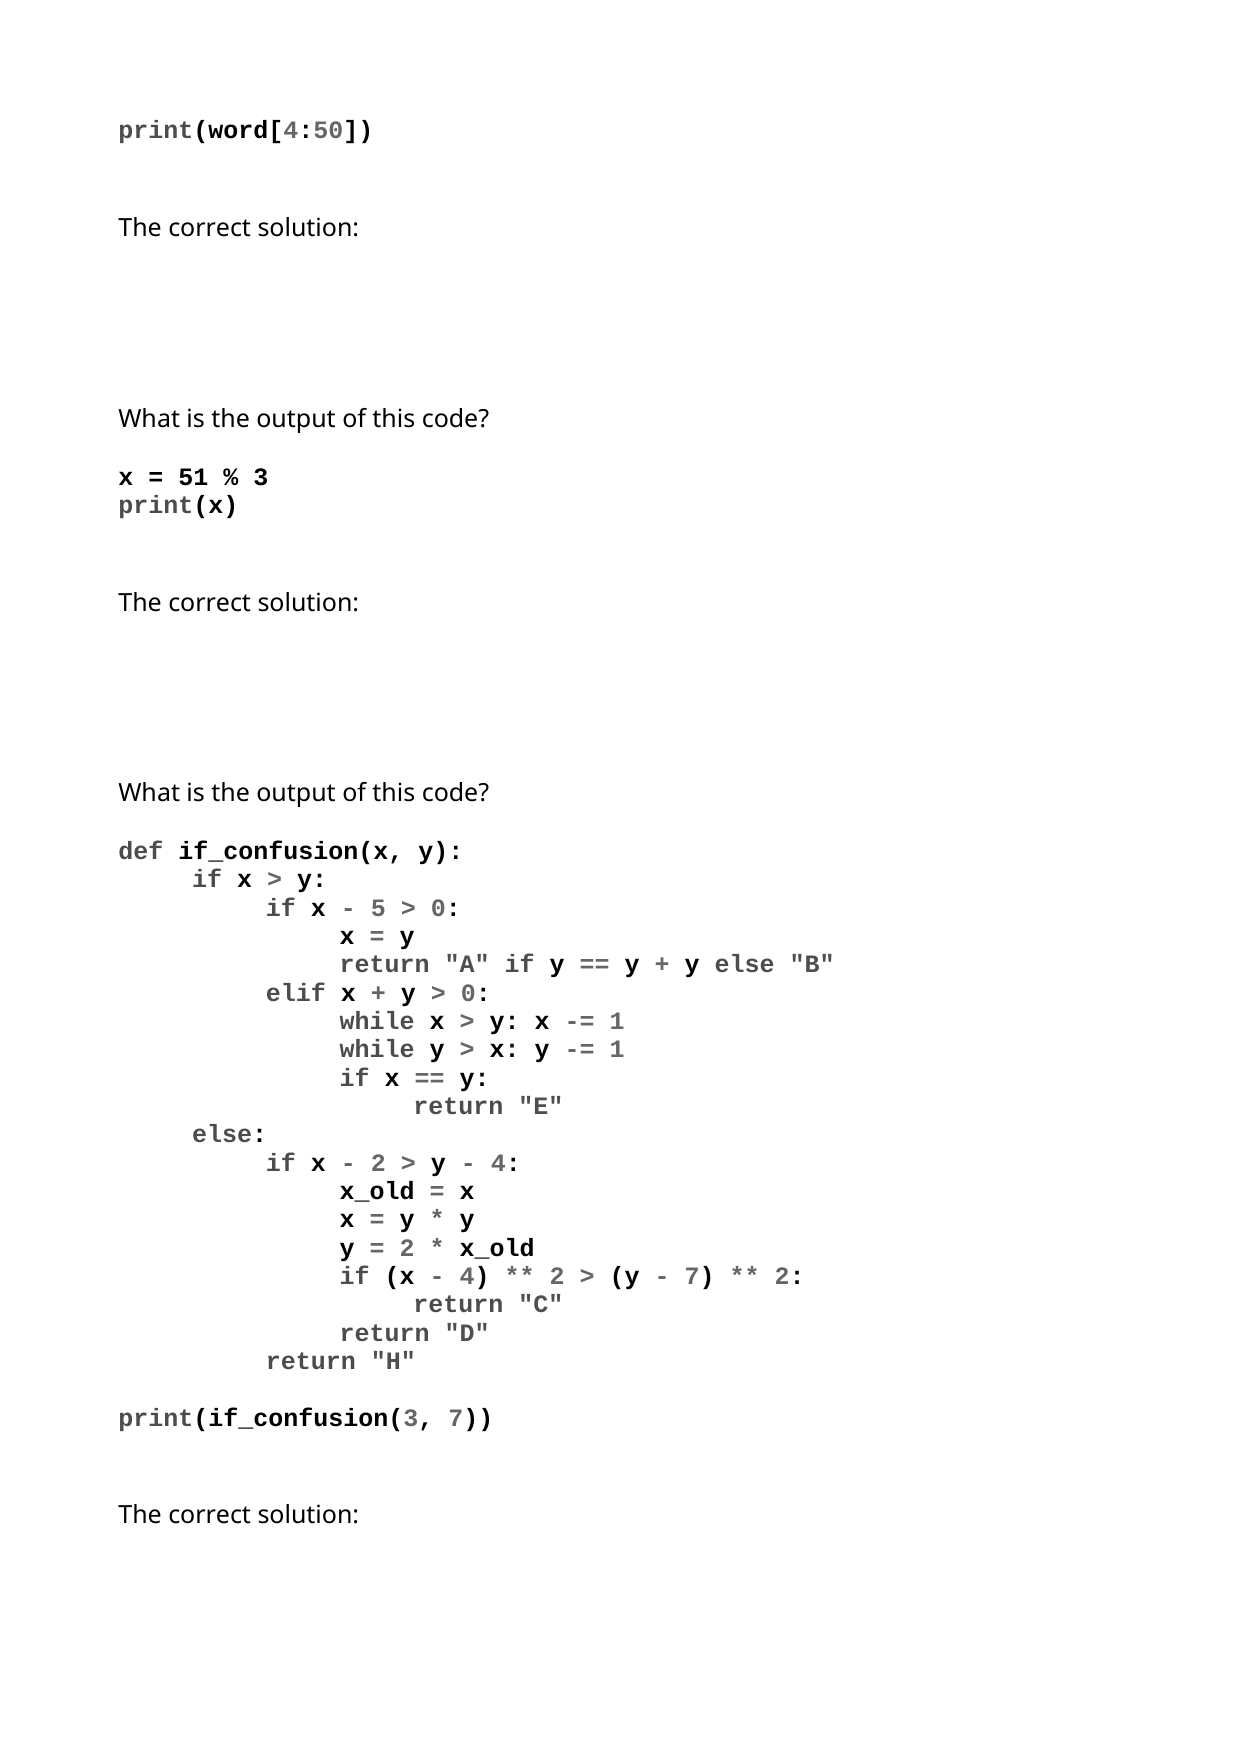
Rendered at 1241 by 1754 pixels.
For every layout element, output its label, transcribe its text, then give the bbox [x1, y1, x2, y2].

text return "A" if y == y + y else "B" [266, 952, 1122, 980]
text if (x - 4) ** 2 > (y - 7) ** 2: [266, 1263, 1122, 1292]
text What is the output of this code? [118, 775, 1122, 809]
text else: [118, 1122, 1122, 1150]
text The correct solution: [118, 1497, 1122, 1531]
text while y > x: y -= 1 [266, 1037, 1122, 1065]
text The correct solution: [118, 210, 1122, 244]
text if x - 5 > 0: [192, 895, 1122, 923]
text return "E" [339, 1093, 1122, 1122]
text print(x) [118, 492, 1122, 521]
text x = y [266, 923, 1122, 952]
text elif x + y > 0: [192, 980, 1122, 1008]
text print(word[4:50]) [118, 118, 1122, 146]
text while x > y: x -= 1 [266, 1008, 1122, 1037]
text x = y * y [266, 1207, 1122, 1235]
text The correct solution: [118, 584, 1122, 618]
text print(if_confusion(3, 7)) [118, 1405, 1122, 1433]
text x = 51 % 3 [118, 464, 1122, 492]
text y = 2 * x_old [266, 1235, 1122, 1263]
text if x == y: [266, 1065, 1122, 1093]
text return "D" [266, 1320, 1122, 1348]
text return "H" [192, 1348, 1122, 1377]
text if x > y: [118, 867, 1122, 895]
text x_old = x [266, 1178, 1122, 1207]
text return "C" [339, 1292, 1122, 1320]
text What is the output of this code? [118, 401, 1122, 435]
text def if_confusion(x, y): [118, 838, 1122, 867]
text if x - 2 > y - 4: [192, 1150, 1122, 1178]
